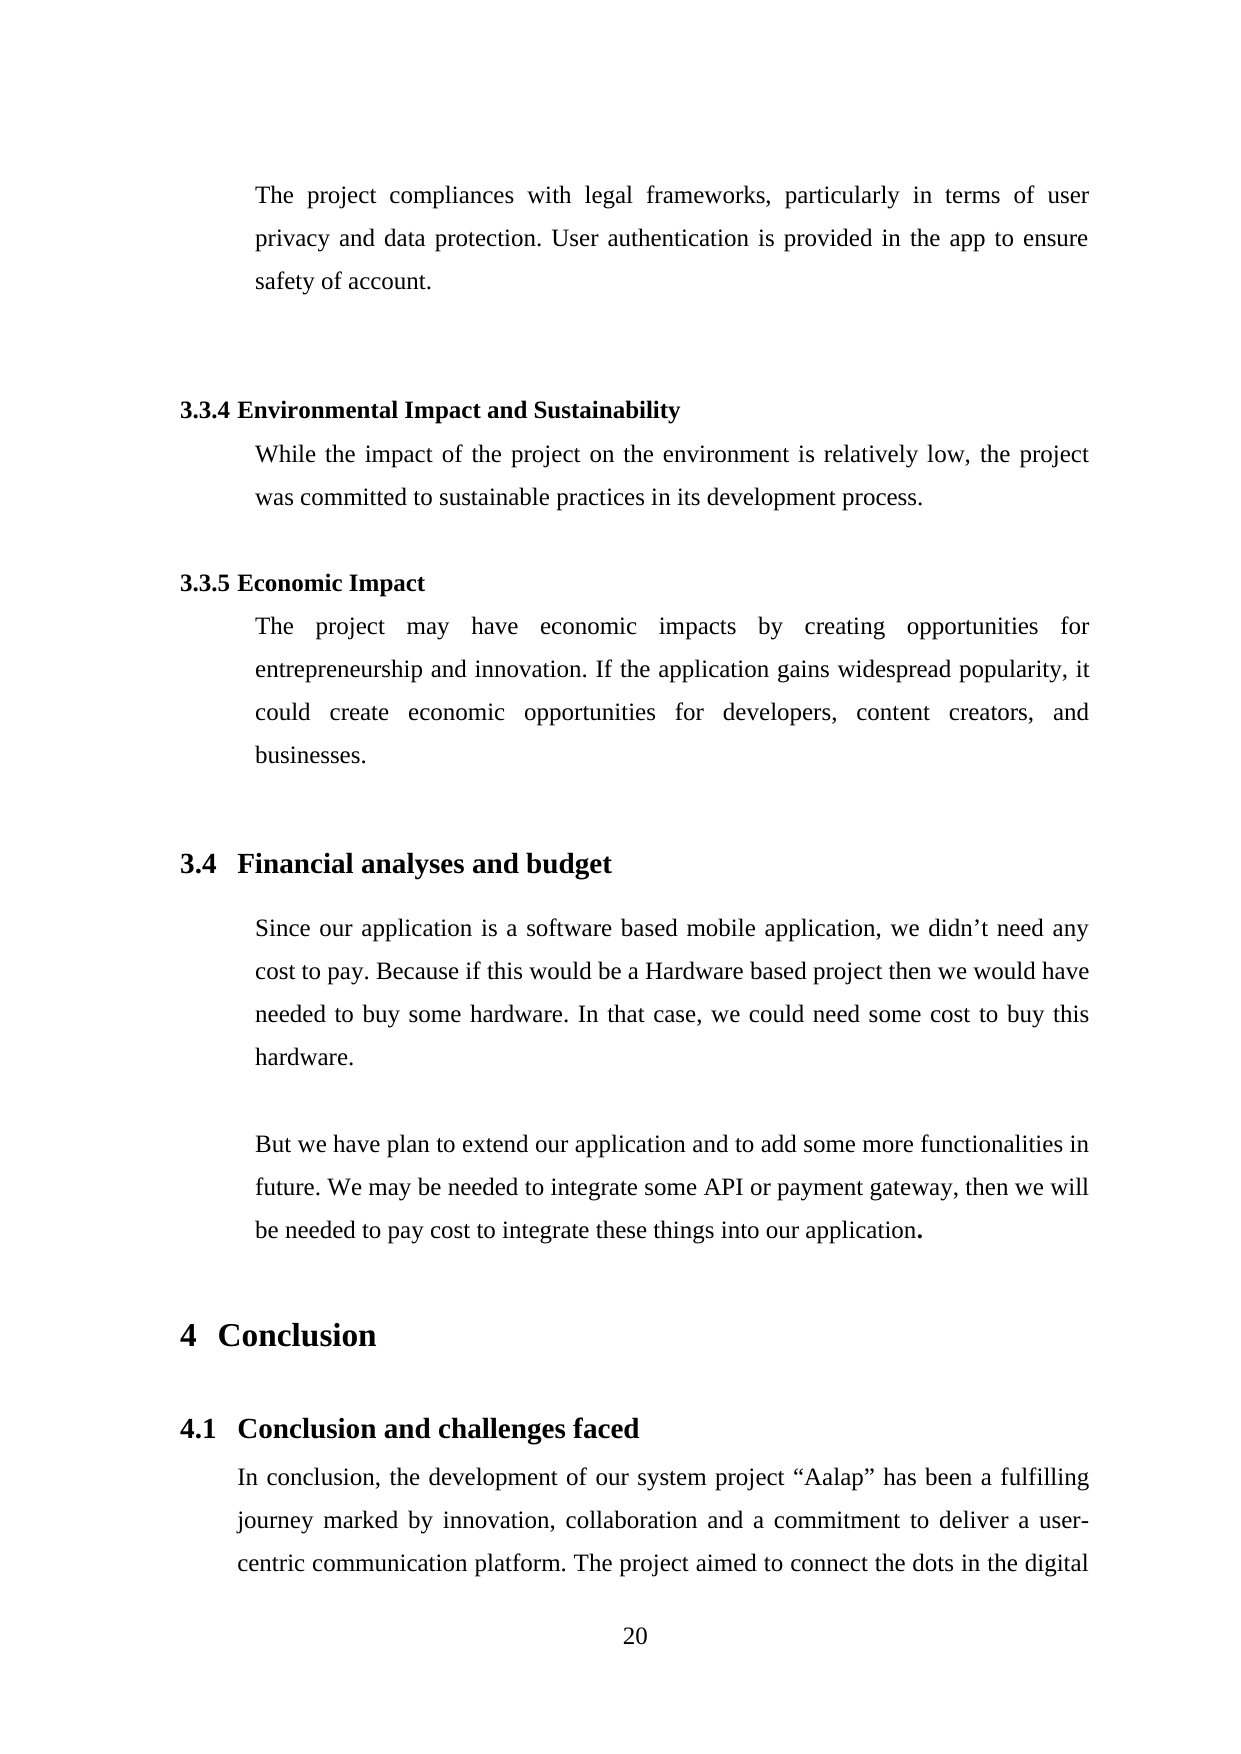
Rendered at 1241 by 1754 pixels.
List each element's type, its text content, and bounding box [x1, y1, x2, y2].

text Conclusion [180, 1316, 1090, 1354]
text Financial analyses and budget [180, 846, 1090, 879]
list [237, 1462, 1090, 1577]
list While the impact of the project on the environment is relatively low, the project was committed to sustainable practices in its development process. [255, 439, 1090, 511]
list The project compliances with legal frameworks, particularly in terms of user privacy and data protection. User authentication is provided in the app to ensure safety of account. [255, 180, 1090, 295]
text Conclusion and challenges faced [180, 1411, 1090, 1445]
text Environmental Impact and Sustainability [180, 396, 1090, 424]
text Economic Impact [180, 568, 1090, 597]
list But we have plan to extend our application and to add some more functionalities in future. We may be needed to integrate some API or payment gateway, then we will be needed to pay cost to integrate these things into our application. [255, 1129, 1090, 1244]
list Since our application is a software based mobile application, we didn’t need any cost to pay. Because if this would be a Hardware based project then we would have needed to buy some hardware. In that case, we could need some cost to buy this hardware. [255, 913, 1090, 1071]
list The project may have economic impacts by creating opportunities for entrepreneurship and innovation. If the application gains widespread popularity, it could create economic opportunities for developers, content creators, and businesses. [255, 611, 1090, 769]
